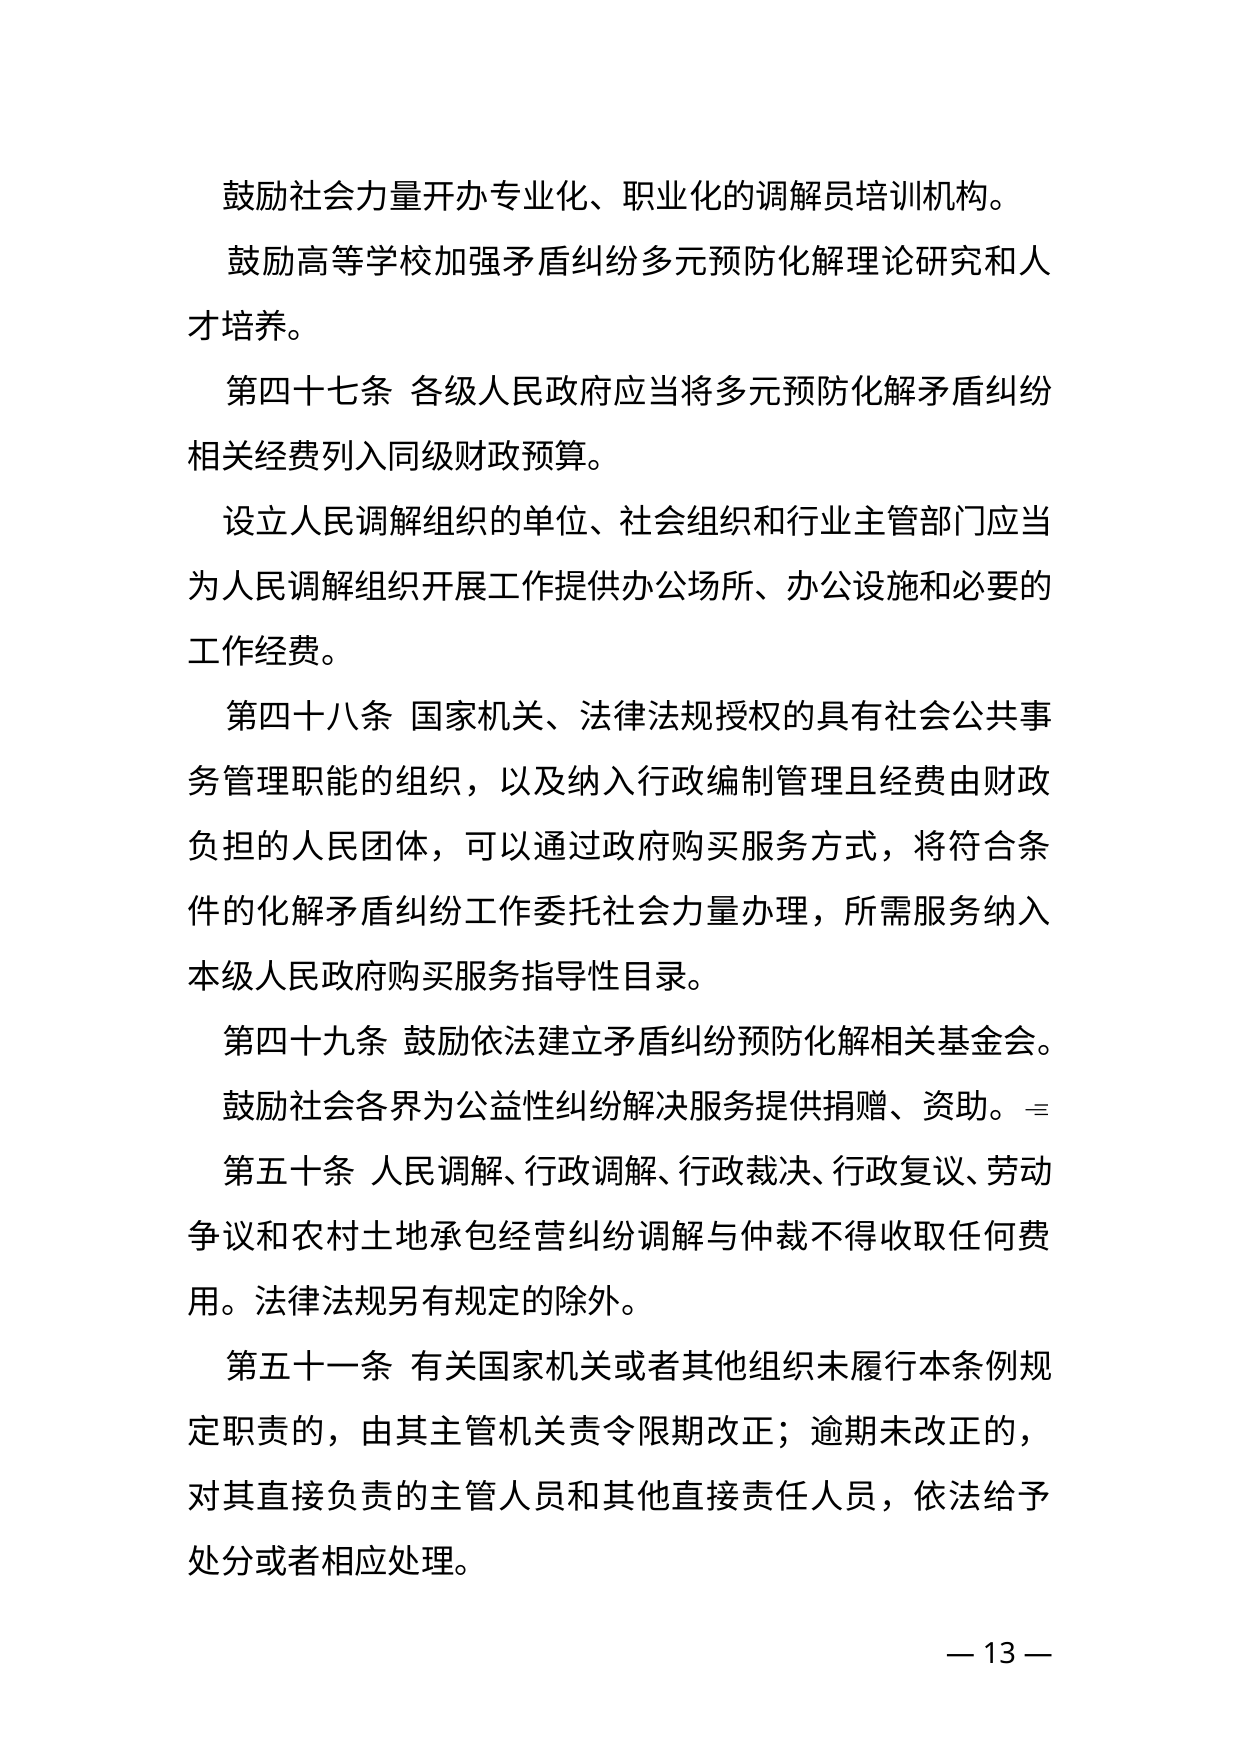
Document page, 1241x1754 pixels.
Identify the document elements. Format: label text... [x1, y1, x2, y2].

text 第四十九条 鼓励依法建立矛盾纠纷预防化解相关基金会。 [187, 1332, 1053, 1462]
text 鼓励高等学校加强矛盾纠纷多元预防化解理论研究和人才培养。 [187, 552, 1053, 682]
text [187, 162, 1053, 227]
text 设立人民调解组织的单位、社会组织和行业主管部门应当为人民调解组织开展工作提供办公场所、办公设施和必要的工作经费。 [187, 812, 1053, 1007]
text 第四十七条 各级人民政府应当将多元预防化解矛盾纠纷相关经费列入同级财政预算。 [187, 682, 1053, 812]
text 第四十六条 省司法行政部门负责制定全省调解员培训规划，组织调解员骨干示范培训，建立培训师资库，编制培训教材。指导设区的市、县（市、区）司法行政部门、调解协会定期开展培训。 [187, 227, 1053, 487]
text 第四十八条 国家机关、法律法规授权的具有社会公共事务管理职能的组织，以及纳入行政编制管理且经费由财政负担的人民团体，可以通过政府购买服务方式，将符合条件的化解矛盾纠纷工作委托社会力量办理，所需服务纳入本级人民政府购买服务指导性目录。 [187, 1007, 1053, 1332]
text 鼓励社会力量开办专业化、职业化的调解员培训机构。 [187, 487, 1053, 552]
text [187, 1527, 1053, 1592]
text 鼓励社会各界为公益性纠纷解决服务提供捐赠、资助。 [187, 1462, 1053, 1527]
